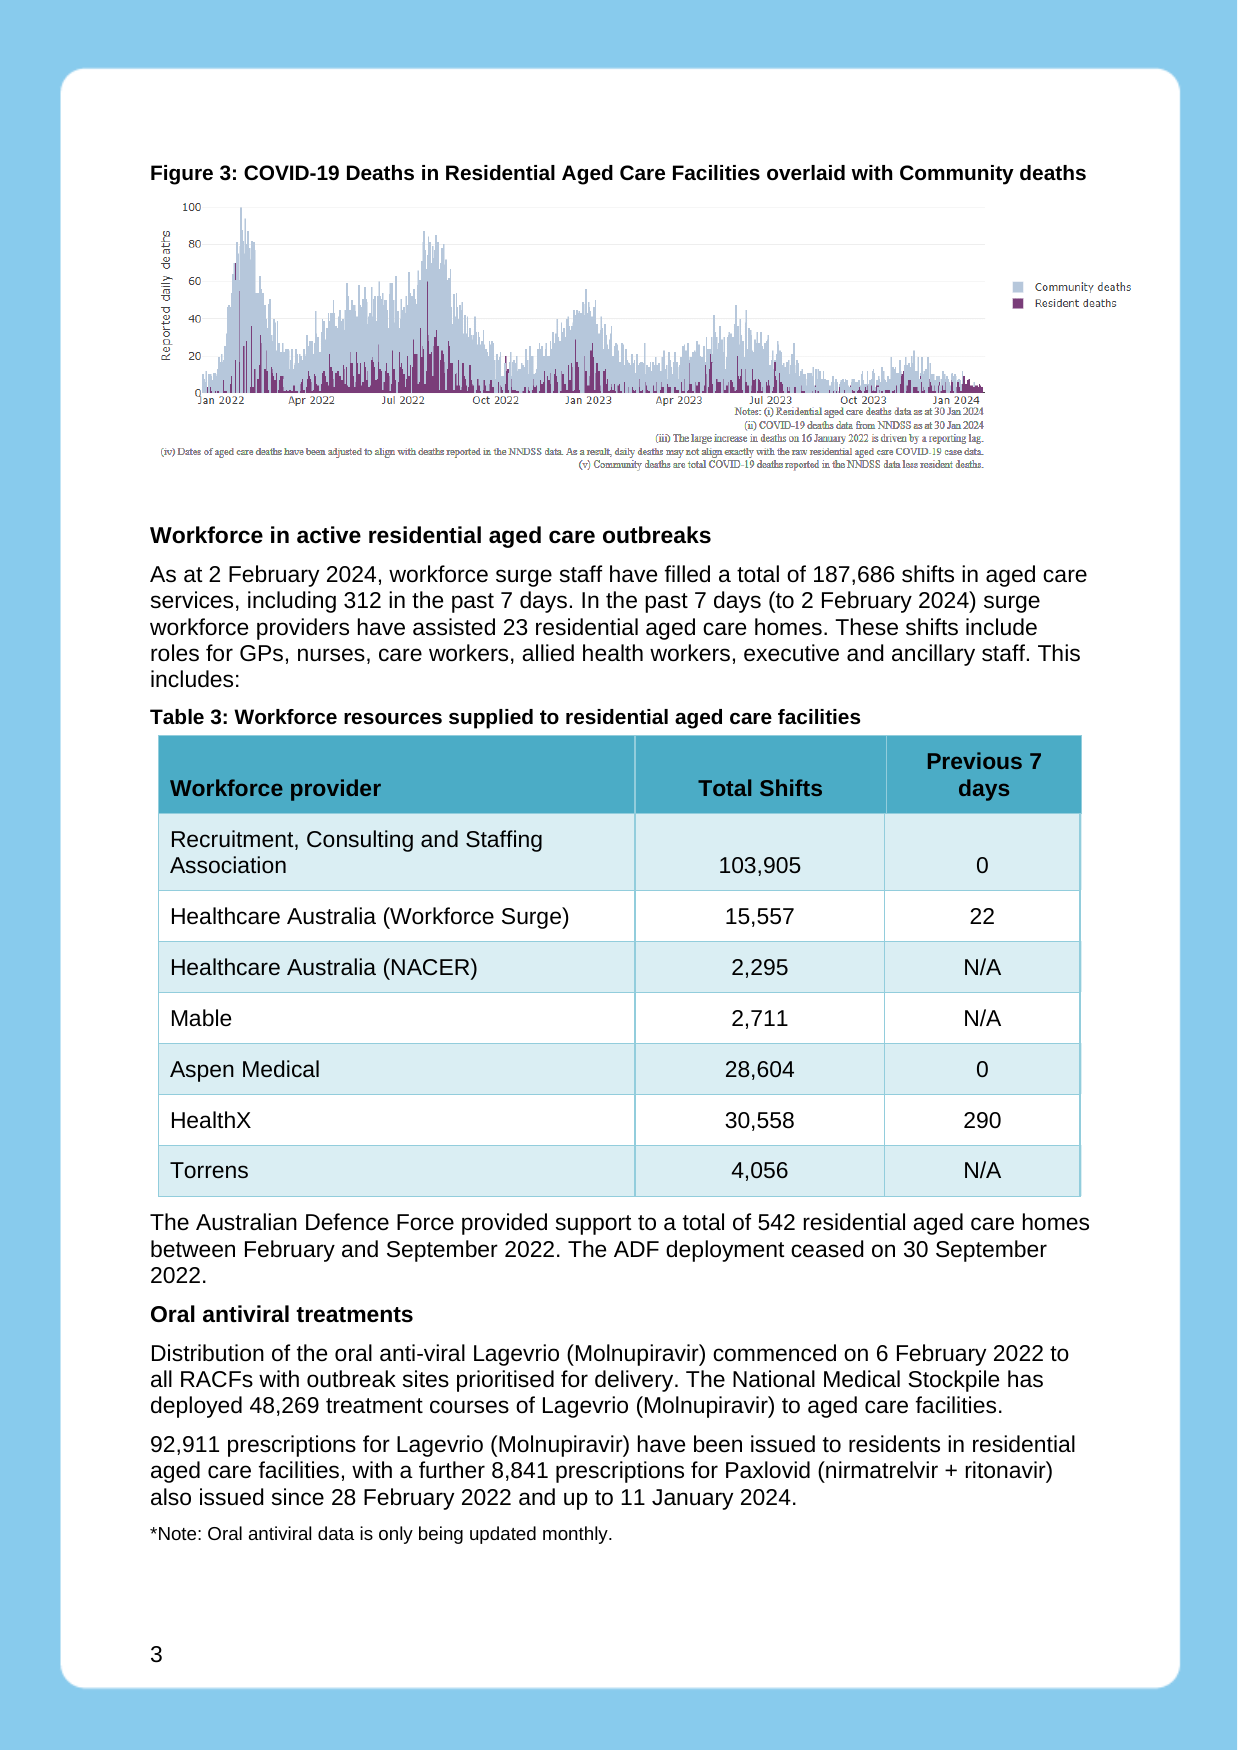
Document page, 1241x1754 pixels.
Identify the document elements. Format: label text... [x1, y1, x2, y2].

table_header Previous 7 days [887, 736, 1081, 813]
table_cell 290 [885, 1095, 1079, 1145]
picture [0, 0, 1238, 1750]
text Table 3: Workforce resources supplied to residential aged care facilities [150, 705, 1090, 729]
subtitle Workforce in active residential aged care outbreaks [150, 522, 1090, 548]
text *Note: Oral antiviral data is only being updated monthly. [150, 1523, 1090, 1544]
table_cell 2,295 [636, 942, 884, 992]
table_cell Mable [159, 993, 634, 1043]
text Distribution of the oral anti-viral Lagevrio (Molnupiravir) commenced on 6 February 2022 to all RACFs with outbreak sites prioritised for delivery. The National Medical Stockpile has deployed 48,269 treatment courses of Lagevrio (Molnupiravir) to aged care facilities. [150, 1339, 1090, 1419]
text The Australian Defence Force provided support to a total of 542 residential aged care homes between February and September 2022. The ADF deployment ceased on 30 September 2022. [150, 1209, 1090, 1288]
table_cell 0 [885, 814, 1079, 890]
table_cell 28,604 [636, 1044, 884, 1094]
table_cell Recruitment, Consulting and Staffing Association [159, 814, 634, 890]
table_cell 2,711 [636, 993, 884, 1043]
table_header Workforce provider [159, 736, 634, 813]
text 92,911 prescriptions for Lagevrio (Molnupiravir) have been issued to residents in residential aged care facilities, with a further 8,841 prescriptions for Paxlovid (nirmatrelvir + ritonavir) also issued since 28 February 2022 and up to 11 January 2024. [150, 1431, 1090, 1510]
table_header Total Shifts [636, 736, 886, 813]
table_cell HealthX [159, 1095, 634, 1145]
table_cell Healthcare Australia (Workforce Surge) [159, 891, 634, 941]
subtitle Oral antiviral treatments [150, 1301, 1090, 1327]
text As at 2 February 2024, workforce surge staff have filled a total of 187,686 shifts in aged care services, including 312 in the past 7 days. In the past 7 days (to 2 February 2024) surge workforce providers have assisted 23 residential aged care homes. These shifts include roles for GPs, nurses, care workers, allied health workers, executive and ancillary staff. This includes: [150, 561, 1090, 693]
table_cell N/A [885, 1146, 1079, 1196]
table_cell N/A [885, 942, 1079, 992]
table_cell 0 [885, 1044, 1079, 1094]
table_cell N/A [885, 993, 1079, 1043]
table_cell 4,056 [636, 1146, 884, 1196]
table_cell 22 [885, 891, 1079, 941]
text Figure 3: COVID-19 Deaths in Residential Aged Care Facilities overlaid with Community deaths [150, 161, 1090, 184]
table_cell 15,557 [636, 891, 884, 941]
table_cell Torrens [159, 1146, 634, 1196]
table_cell 103,905 [636, 814, 884, 890]
table_cell Healthcare Australia (NACER) [159, 942, 634, 992]
table_cell 30,558 [636, 1095, 884, 1145]
table_cell Aspen Medical [159, 1044, 634, 1094]
